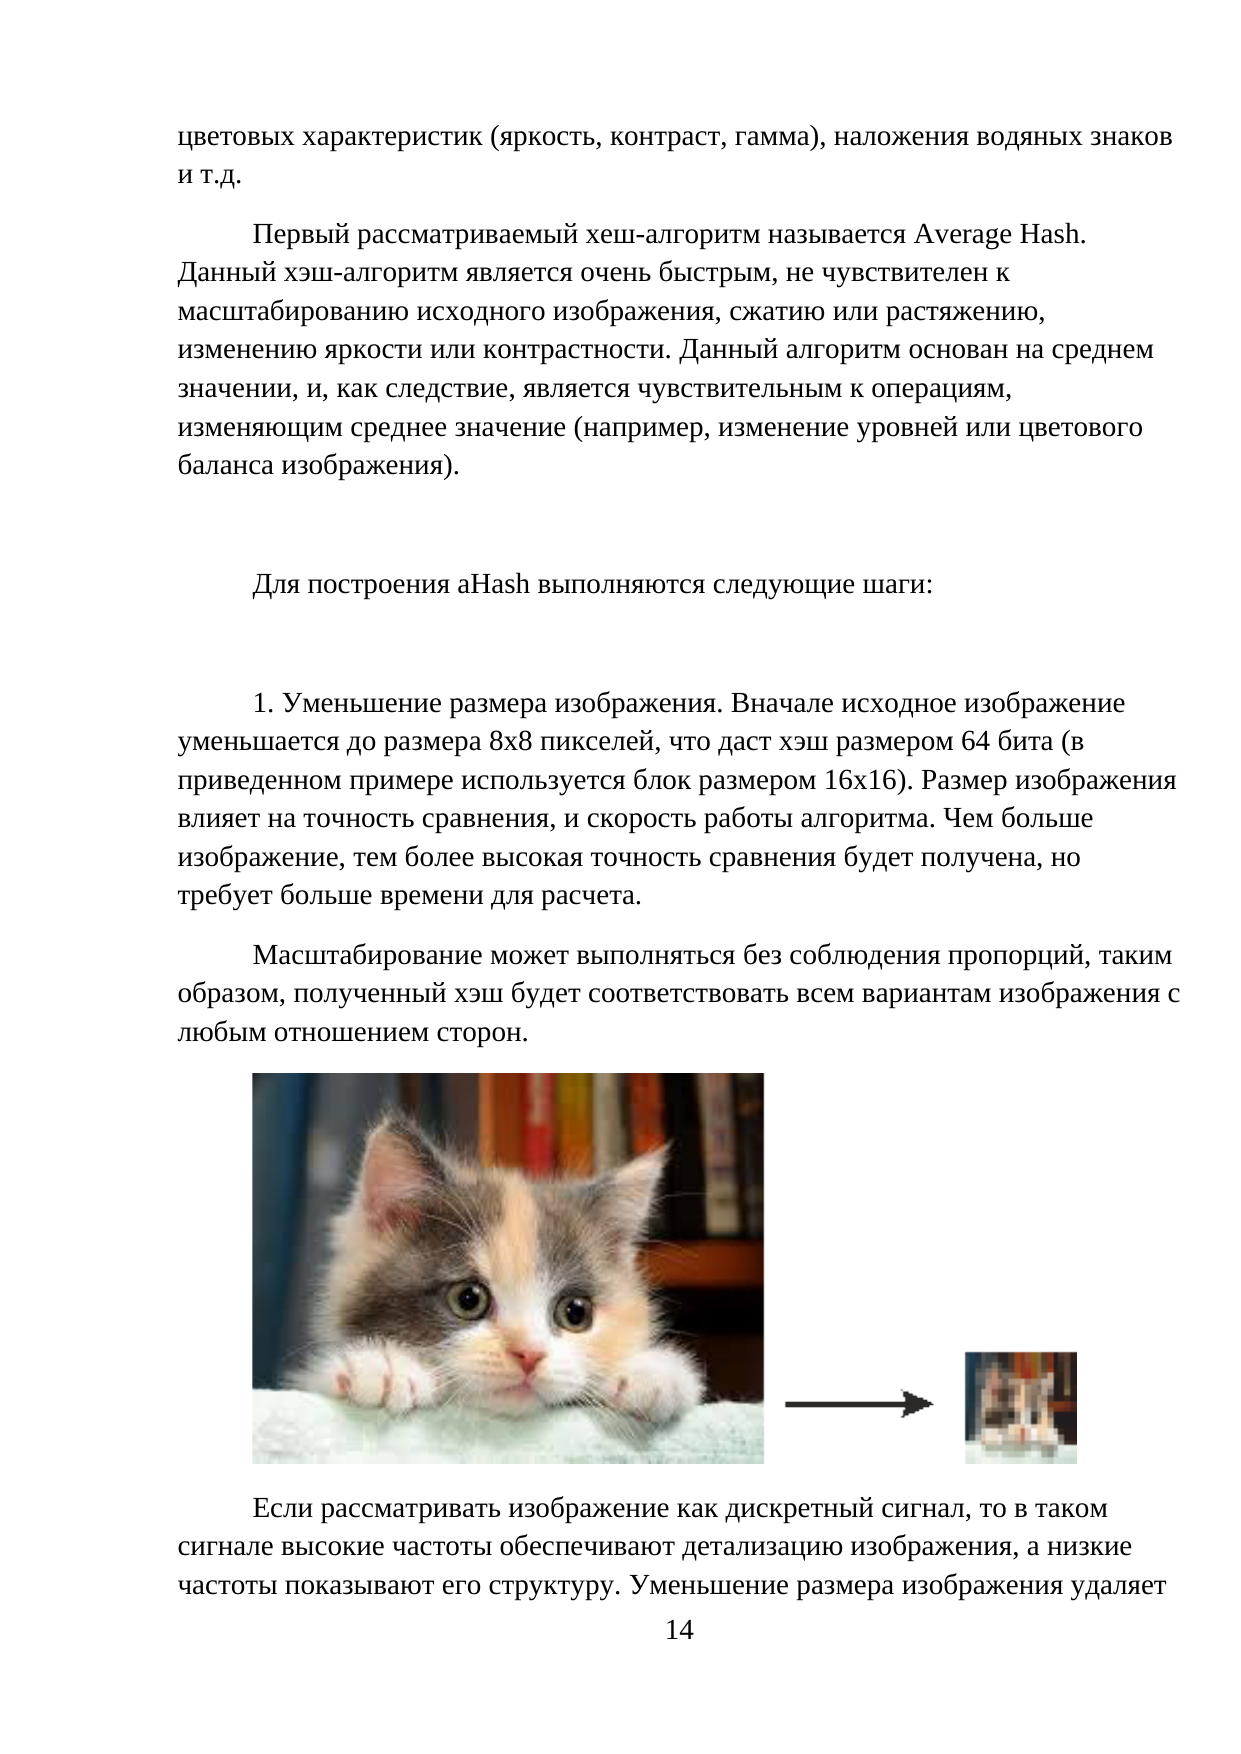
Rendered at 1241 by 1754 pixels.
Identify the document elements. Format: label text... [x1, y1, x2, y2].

picture [252, 1073, 1077, 1464]
text Масштабирование может выполняться без соблюдения пропорций, таким образом, полученный хэш будет соответствовать всем вариантам изображения с любым отношением сторон. [177, 937, 1181, 1047]
text Первый рассматриваемый хеш-алгоритм называется Average Hash. Данный хэш-алгоритм является очень быстрым, не чувствителен к масштабированию исходного изображения, сжатию или растяжению, изменению яркости или контрастности. Данный алгоритм основан на среднем значении, и, как следствие, является чувствительным к операциям, изменяющим среднее значение (например, изменение уровней или цветового баланса изображения). [177, 216, 1181, 481]
text Для построения aHash выполняются следующие шаги: [177, 566, 1181, 599]
text 1. Уменьшение размера изображения. Вначале исходное изображение уменьшается до размера 8х8 пикселей, что даст хэш размером 64 бита (в приведенном примере используется блок размером 16х16). Размер изображения влияет на точность сравнения, и скорость работы алгоритма. Чем больше изображение, тем более высокая точность сравнения будет получена, но требует больше времени для расчета. [177, 685, 1181, 911]
